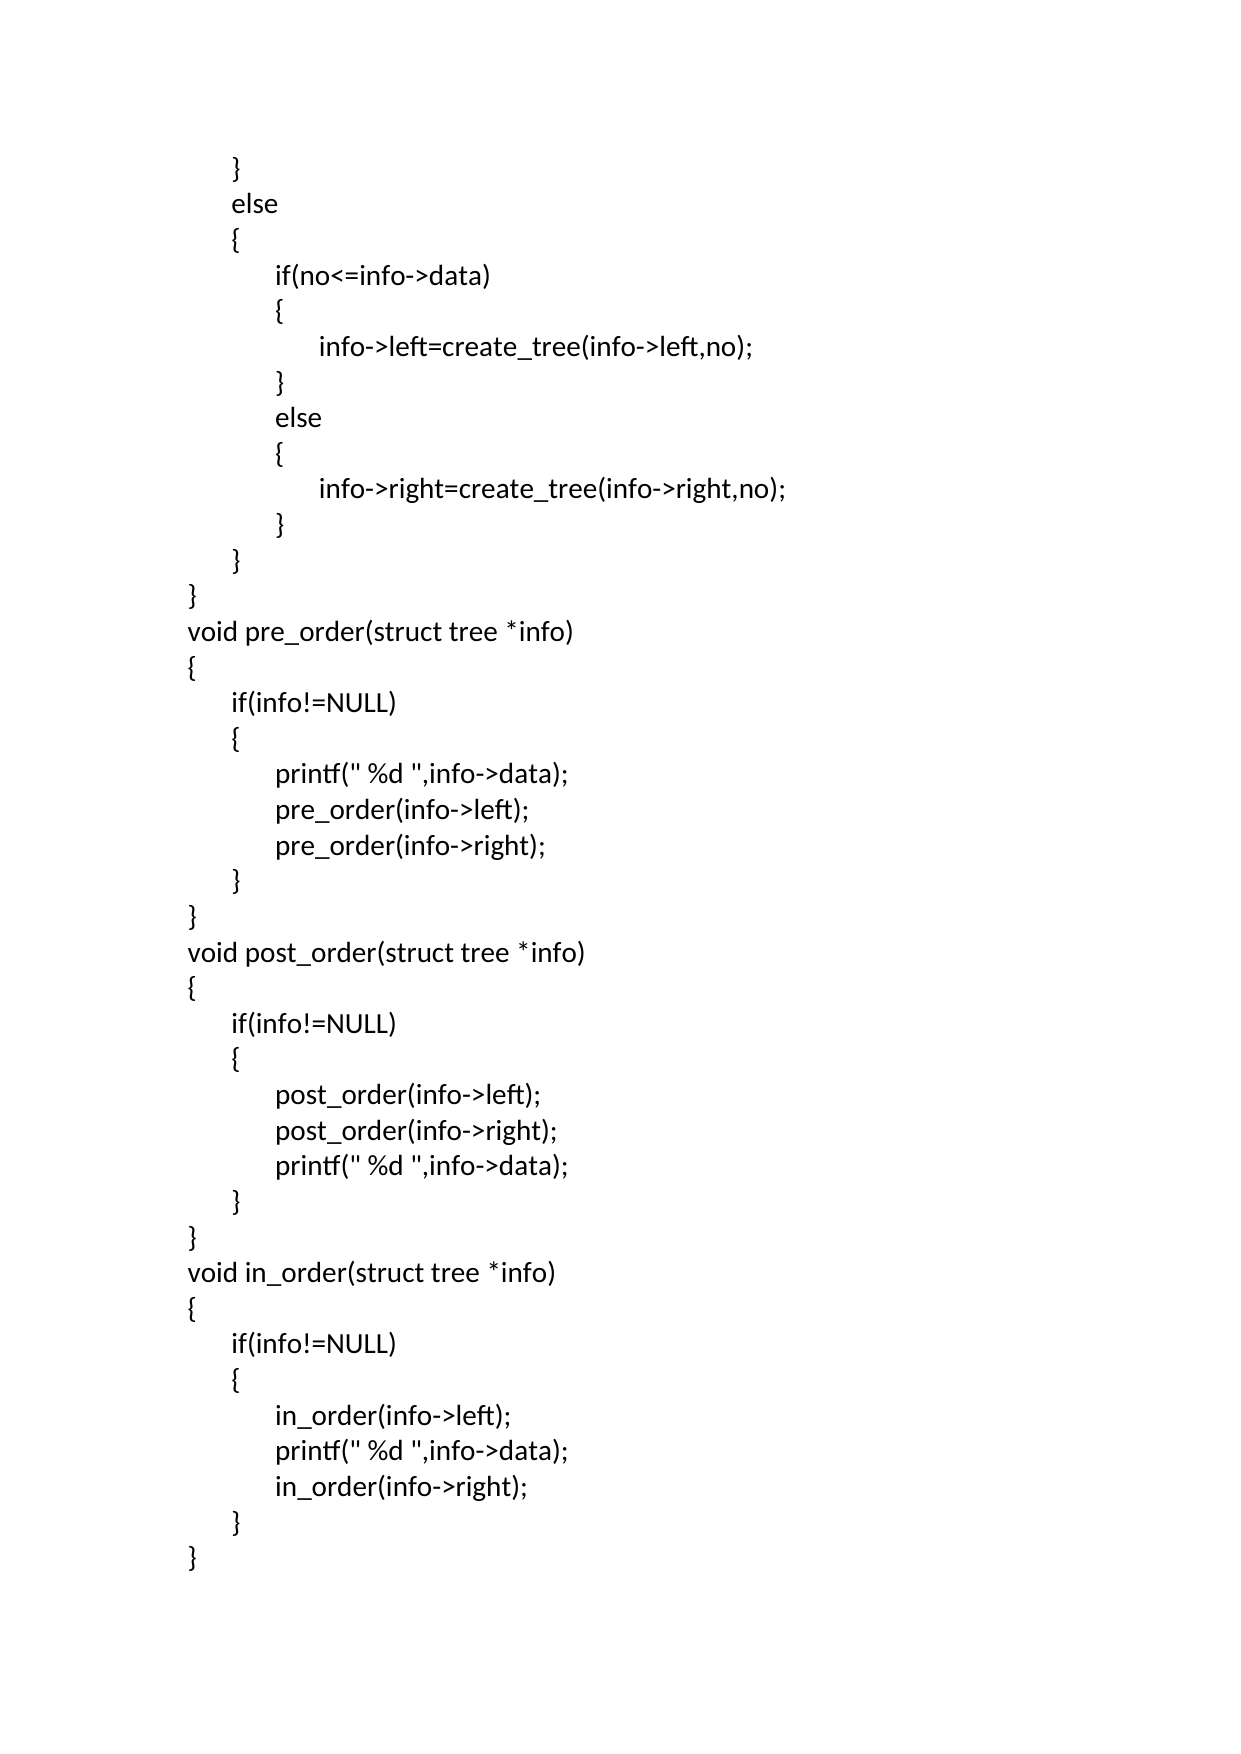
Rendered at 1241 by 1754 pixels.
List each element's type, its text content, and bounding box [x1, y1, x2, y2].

list { [187, 221, 1053, 257]
list } [187, 862, 1053, 898]
list { [187, 1041, 1053, 1076]
list } [187, 1219, 1053, 1254]
list pre_order(info->right); [187, 827, 1053, 862]
list } [187, 898, 1053, 934]
list info->right=create_tree(info->right,no); [187, 471, 1053, 506]
list } [187, 506, 1053, 542]
list void post_order(struct tree *info) [187, 934, 1053, 969]
list info->left=create_tree(info->left,no); [187, 328, 1053, 364]
list { [187, 292, 1053, 328]
list void in_order(struct tree *info) [187, 1254, 1053, 1290]
list if(info!=NULL) [187, 1326, 1053, 1361]
list { [187, 1290, 1053, 1326]
list { [187, 969, 1053, 1005]
list } [187, 542, 1053, 577]
list void pre_order(struct tree *info) [187, 613, 1053, 649]
list { [187, 649, 1053, 684]
list if(no<=info->data) [187, 257, 1053, 292]
list } [187, 364, 1053, 399]
list in_order(info->left); [187, 1397, 1053, 1432]
list else [187, 399, 1053, 435]
list pre_order(info->left); [187, 791, 1053, 827]
list if(info!=NULL) [187, 1005, 1053, 1041]
list post_order(info->right); [187, 1112, 1053, 1147]
list } [187, 1539, 1053, 1575]
list in_order(info->right); [187, 1468, 1053, 1504]
list post_order(info->left); [187, 1076, 1053, 1112]
list } [187, 1504, 1053, 1539]
list { [187, 435, 1053, 471]
list } [187, 1183, 1053, 1219]
list { [187, 1361, 1053, 1397]
list else [187, 186, 1053, 221]
list { [187, 720, 1053, 756]
list } [187, 577, 1053, 613]
list if(info!=NULL) [187, 684, 1053, 720]
list printf(" %d ",info->data); [187, 1432, 1053, 1468]
list } [187, 150, 1053, 186]
list printf(" %d ",info->data); [187, 1147, 1053, 1183]
list printf(" %d ",info->data); [187, 756, 1053, 791]
